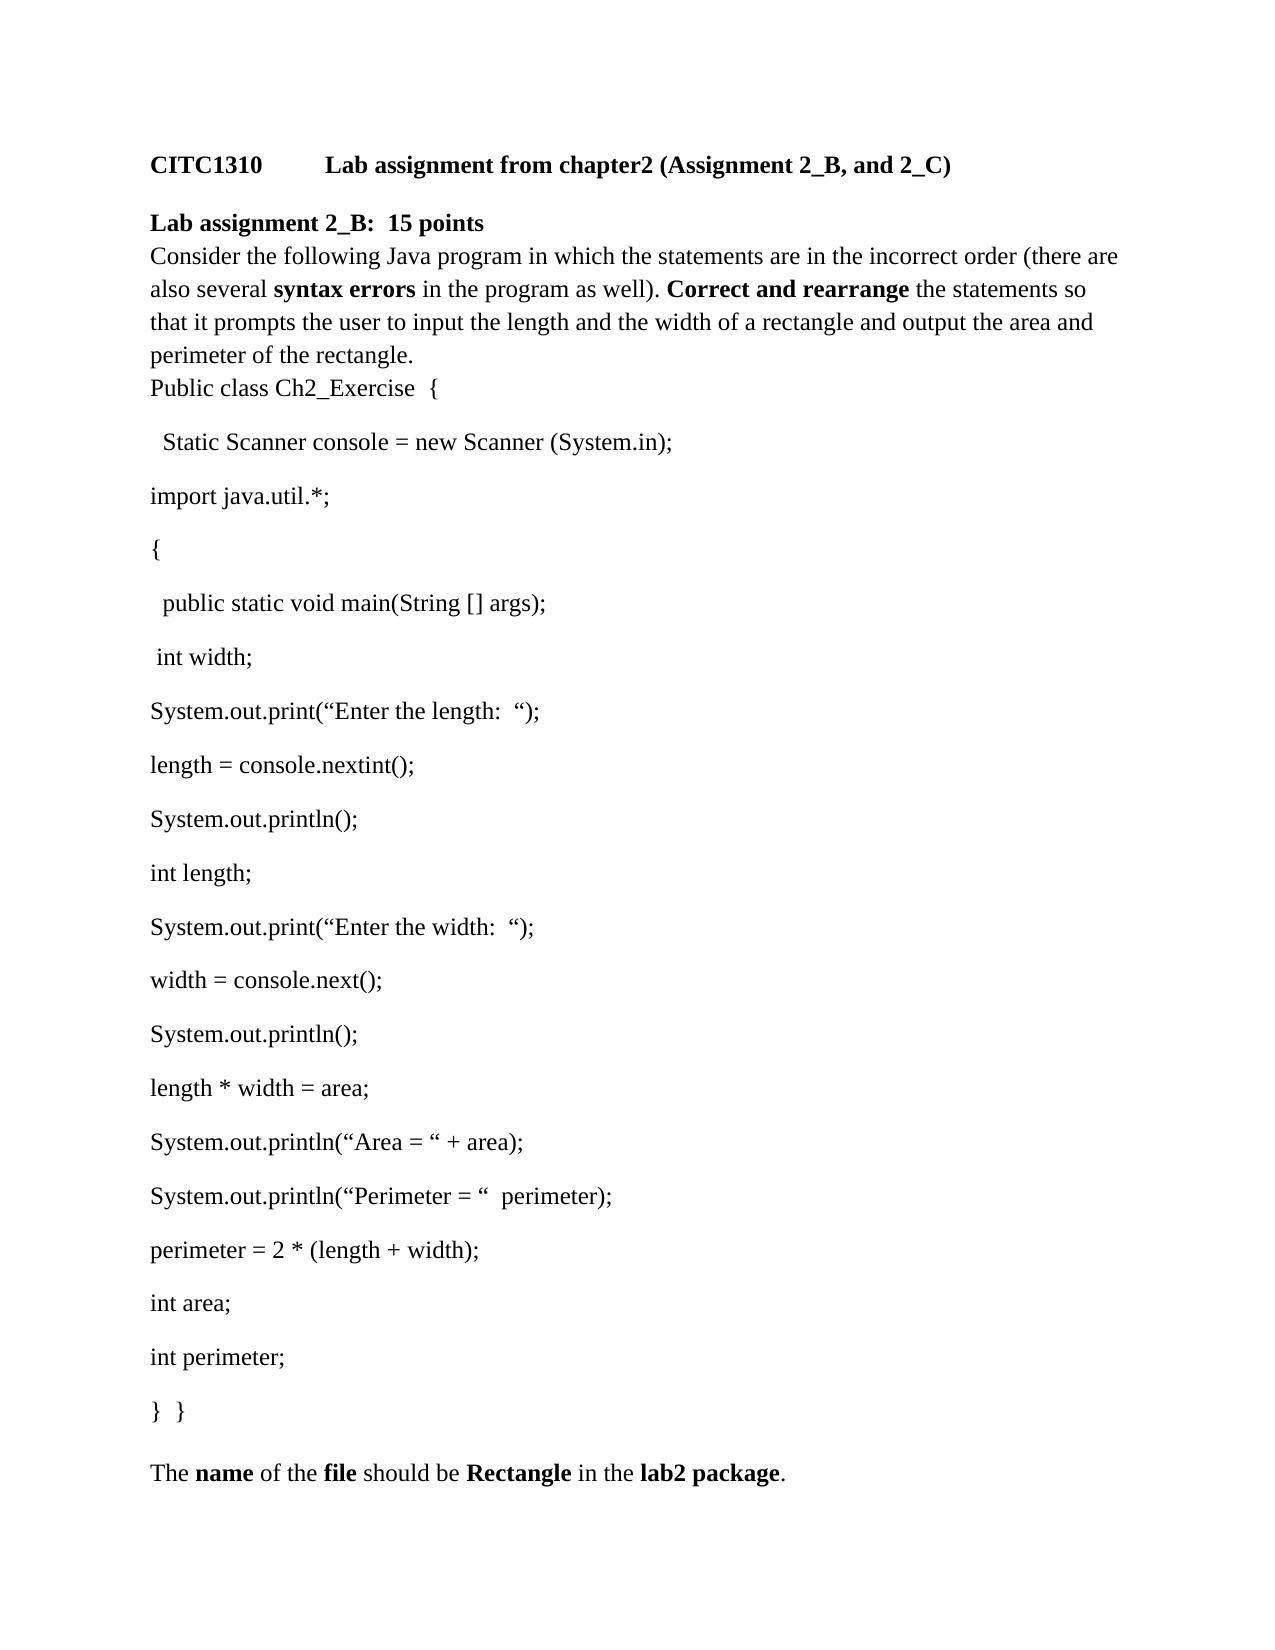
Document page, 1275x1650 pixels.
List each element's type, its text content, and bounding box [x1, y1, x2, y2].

text int length; [150, 858, 1125, 886]
text System.out.println(); [150, 804, 1125, 833]
text int area; [150, 1288, 1125, 1317]
text import java.util.*; [150, 481, 1125, 509]
text public static void main(String [] args); [150, 588, 1125, 617]
text The name of the file should be Rectangle in the lab2 package. [150, 1458, 1125, 1487]
text length = console.nextint(); [150, 750, 1125, 779]
text System.out.println(“Perimeter = “ perimeter); [150, 1181, 1125, 1209]
text System.out.println(“Area = “ + area); [150, 1127, 1125, 1156]
text System.out.print(“Enter the width: “); [150, 912, 1125, 940]
text Static Scanner console = new Scanner (System.in); [150, 427, 1125, 456]
text CITC1310 Lab assignment from chapter2 (Assignment 2_B, and 2_C) [150, 150, 1125, 179]
text Public class Ch2_Exercise { [150, 373, 1125, 402]
text perimeter = 2 * (length + width); [150, 1235, 1125, 1263]
text int perimeter; [150, 1342, 1125, 1371]
text } } [150, 1396, 1125, 1425]
text length * width = area; [150, 1073, 1125, 1102]
text Lab assignment 2_B: 15 points [150, 208, 1125, 237]
text Consider the following Java program in which the statements are in the incorrect order (there are also several syntax errors in the program as well). Correct and rearrange the statements so that it prompts the user to input the length and the width of a rectangle and output the area and perimeter of the rectangle. [150, 241, 1125, 369]
text int width; [150, 642, 1125, 671]
text { [150, 534, 1125, 563]
text width = console.next(); [150, 965, 1125, 994]
text System.out.print(“Enter the length: “); [150, 696, 1125, 725]
text System.out.println(); [150, 1019, 1125, 1048]
